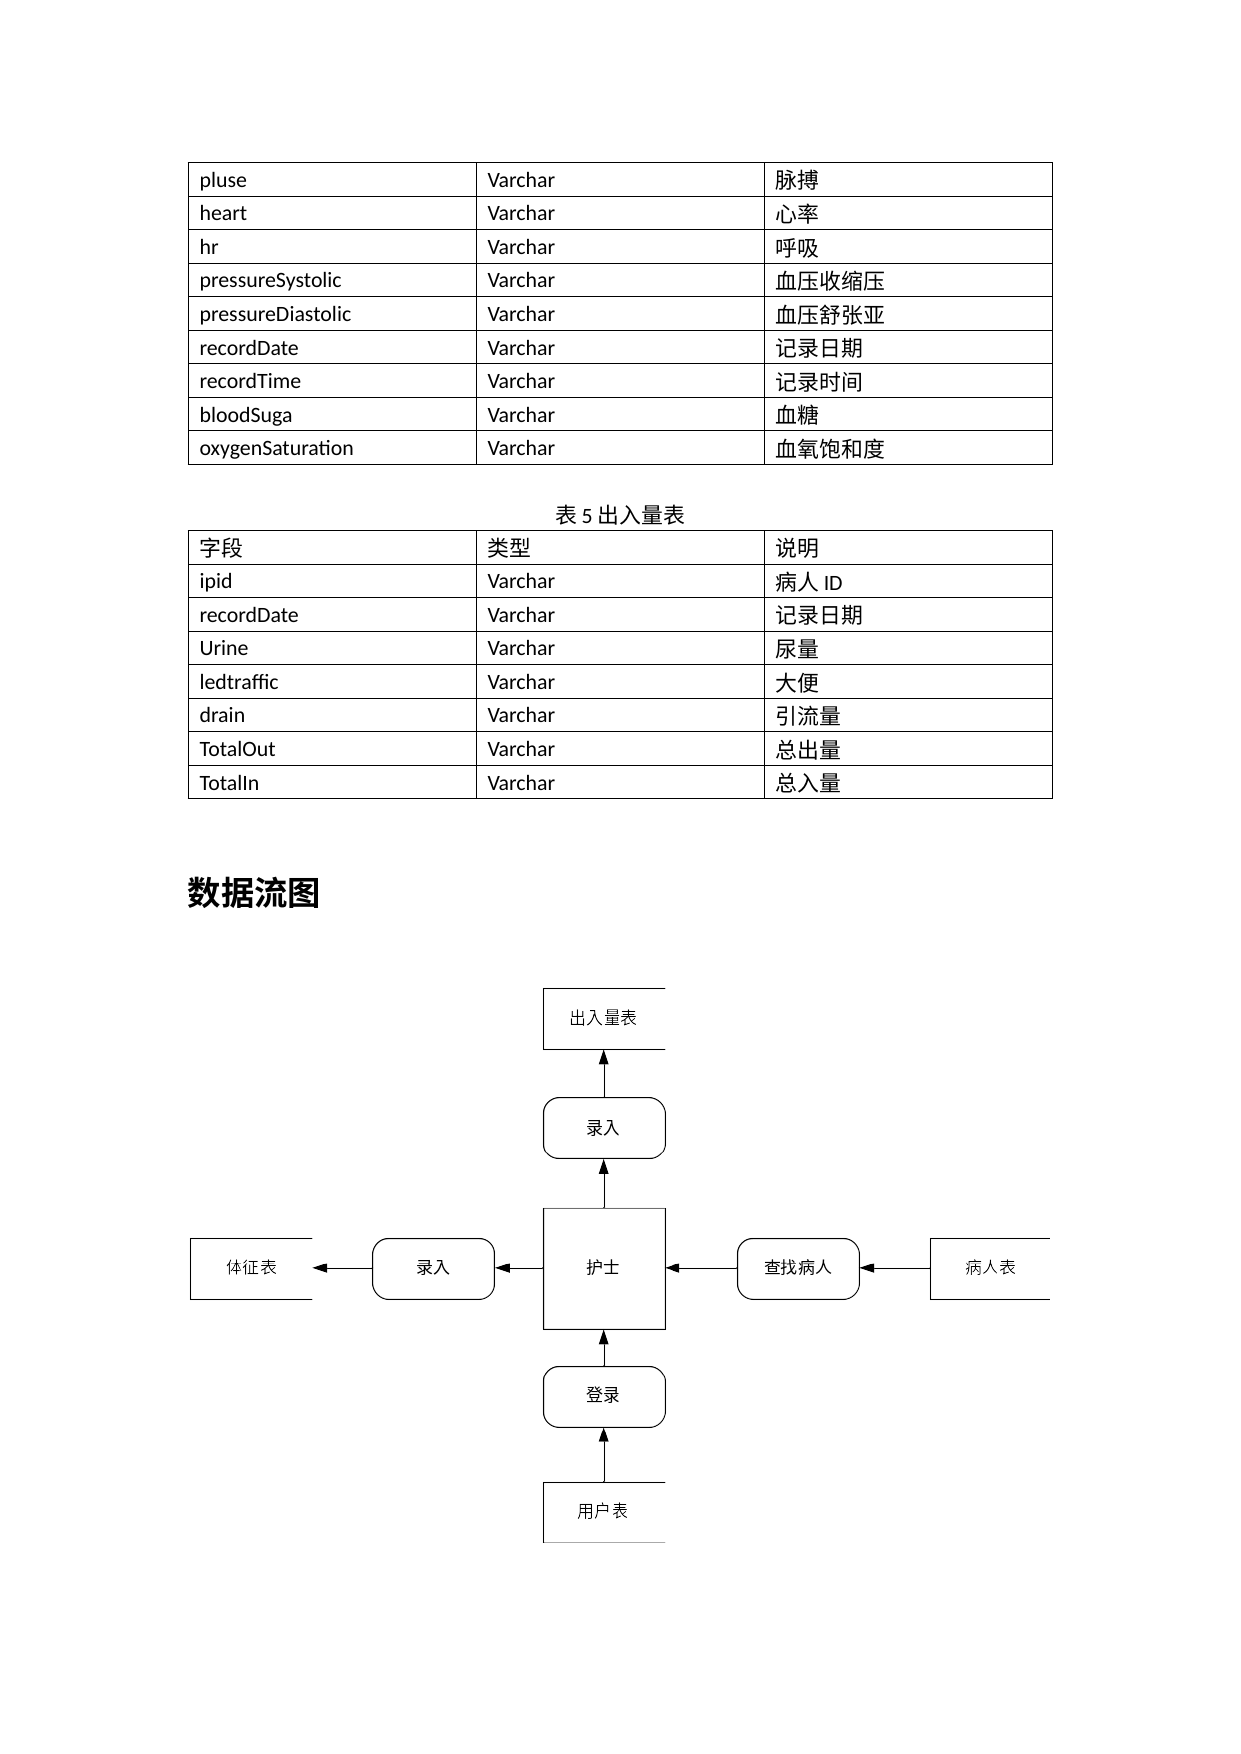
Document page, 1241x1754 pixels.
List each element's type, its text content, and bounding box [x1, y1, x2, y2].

table_cell 记录时间 [765, 364, 1052, 397]
table_cell oxygenSaturation [189, 431, 476, 464]
table_cell 引流量 [765, 699, 1052, 731]
table_cell ipid [189, 565, 476, 597]
table_cell recordTime [189, 364, 476, 397]
table_cell 大便 [765, 665, 1052, 698]
table_cell Varchar [477, 297, 764, 330]
table_cell 总出量 [765, 732, 1052, 765]
table_cell 脉搏 [765, 163, 1052, 196]
table_cell Varchar [477, 565, 764, 597]
table_cell 血压舒张亚 [765, 297, 1052, 330]
table_cell Varchar [477, 364, 764, 397]
table_cell Varchar [477, 598, 764, 631]
table_cell Varchar [477, 665, 764, 698]
table_cell 尿量 [765, 632, 1052, 664]
text 表5 出入量表 [187, 497, 1053, 530]
table_cell Varchar [477, 398, 764, 430]
table_cell pressureDiastolic [189, 297, 476, 330]
table_cell recordDate [189, 598, 476, 631]
table_cell 血压收缩压 [765, 264, 1052, 296]
table_cell bloodSuga [189, 398, 476, 430]
table_cell Varchar [477, 331, 764, 363]
table_cell pluse [189, 163, 476, 196]
table_cell pressureSystolic [189, 264, 476, 296]
table_header 类型 [477, 531, 764, 563]
table_header 字段 [189, 531, 476, 563]
table_header 说明 [765, 531, 1052, 563]
table_cell 血氧饱和度 [765, 431, 1052, 464]
table_cell ledtraffic [189, 665, 476, 698]
table_cell Varchar [477, 230, 764, 263]
table_cell 记录日期 [765, 598, 1052, 631]
table_cell TotalOut [189, 732, 476, 765]
table_cell recordDate [189, 331, 476, 363]
table_cell hr [189, 230, 476, 263]
table_cell 心率 [765, 197, 1052, 229]
table_cell Varchar [477, 632, 764, 664]
table_cell Varchar [477, 766, 764, 798]
table_cell 呼吸 [765, 230, 1052, 263]
table_cell 记录日期 [765, 331, 1052, 363]
table_cell drain [189, 699, 476, 731]
table_cell Varchar [477, 431, 764, 464]
table_cell Varchar [477, 163, 764, 196]
table_cell Varchar [477, 264, 764, 296]
table_cell Varchar [477, 732, 764, 765]
table_cell 总入量 [765, 766, 1052, 798]
table_cell heart [189, 197, 476, 229]
subtitle 数据流图 [187, 859, 1053, 924]
table_cell 血糖 [765, 398, 1052, 430]
table_cell 病人ID [765, 565, 1052, 597]
table_cell TotalIn [189, 766, 476, 798]
table_cell Varchar [477, 699, 764, 731]
table_cell Varchar [477, 197, 764, 229]
table_cell Urine [189, 632, 476, 664]
